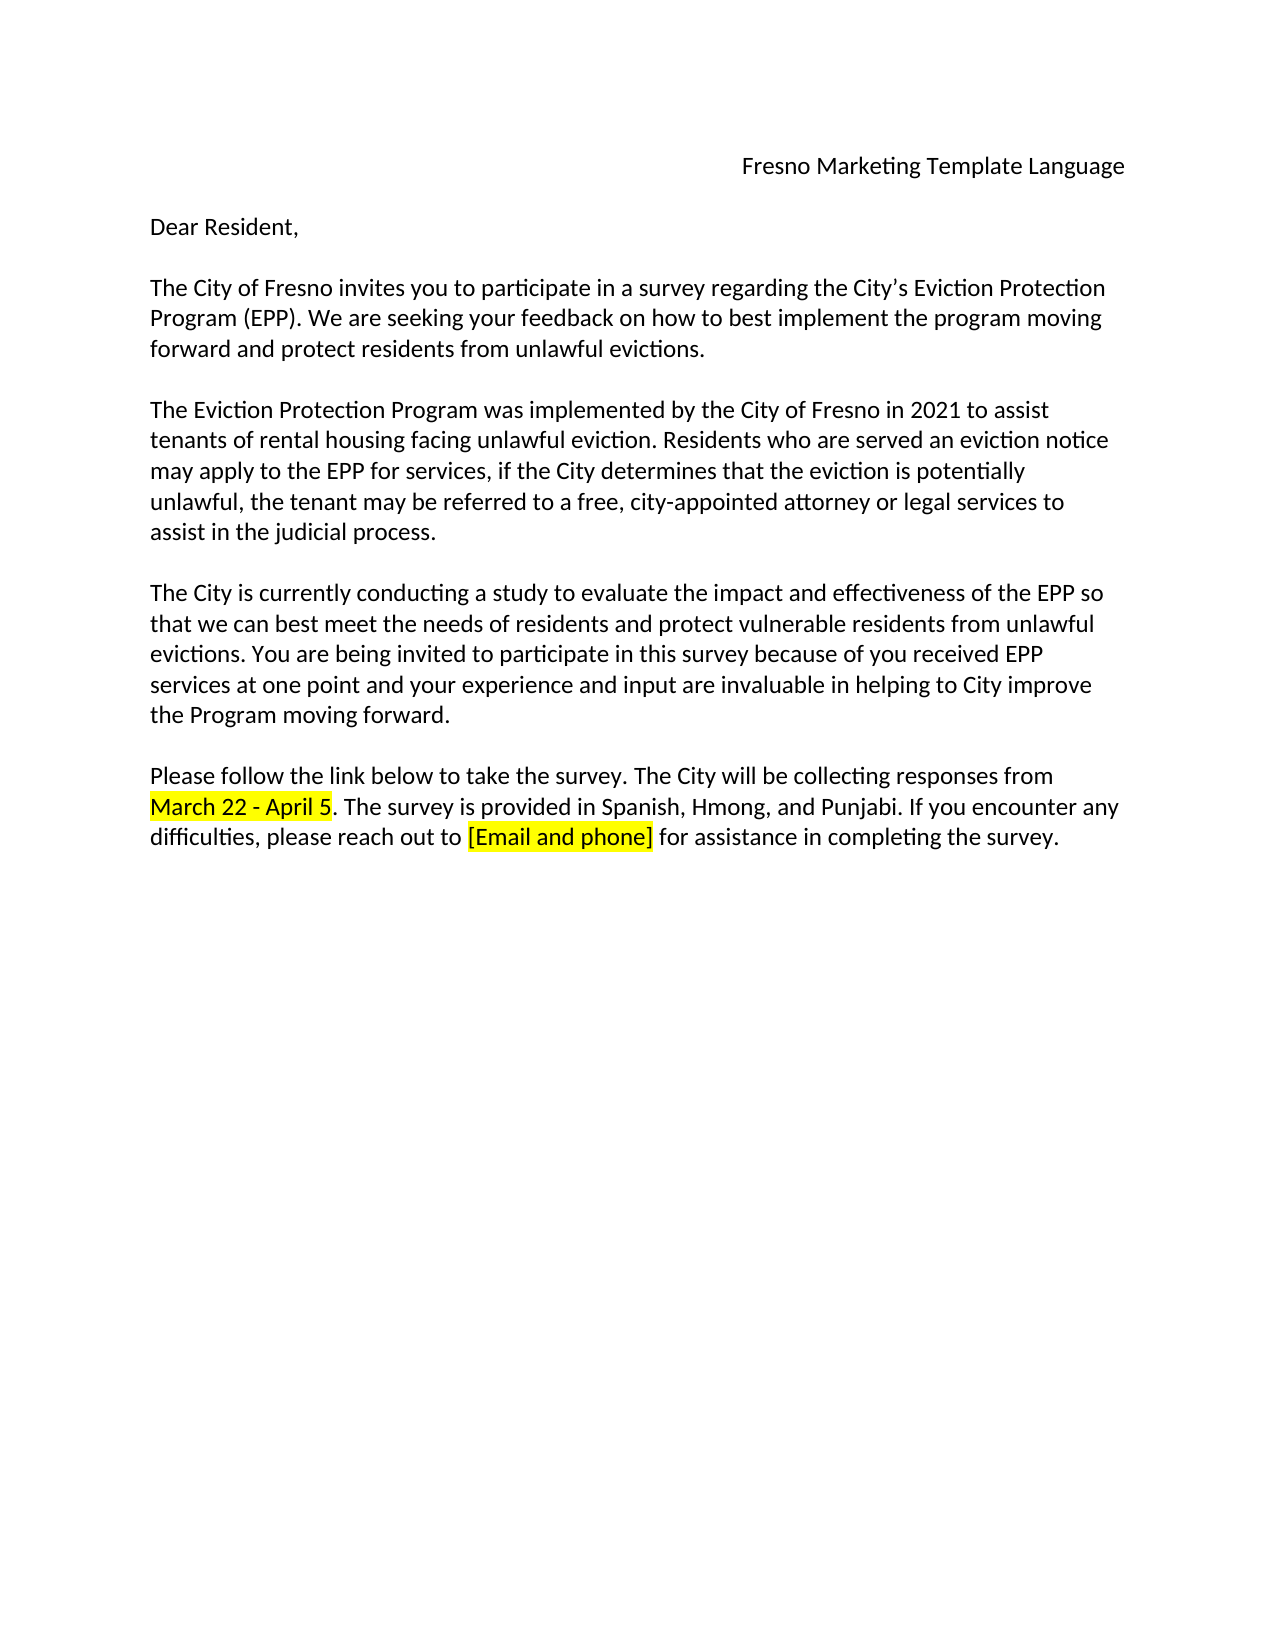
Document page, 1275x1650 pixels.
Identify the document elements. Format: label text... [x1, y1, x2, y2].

text Fresno Marketing Template Language [150, 150, 1125, 181]
text The City is currently conducting a study to evaluate the impact and effectiveness of the EPP so that we can best meet the needs of residents and protect vulnerable residents from unlawful evictions. You are being invited to participate in this survey because of you received EPP services at one point and your experience and input are invaluable in helping to City improve the Program moving forward. [150, 577, 1125, 730]
text The City of Fresno invites you to participate in a survey regarding the City’s Eviction Protection Program (EPP). We are seeking your feedback on how to best implement the program moving forward and protect residents from unlawful evictions. [150, 272, 1125, 364]
text Dear Resident, [150, 211, 1125, 242]
text The Eviction Protection Program was implemented by the City of Fresno in 2021 to assist tenants of rental housing facing unlawful eviction. Residents who are served an eviction notice may apply to the EPP for services, if the City determines that the eviction is potentially unlawful, the tenant may be referred to a free, city-appointed attorney or legal services to assist in the judicial process. [150, 394, 1125, 547]
text Please follow the link below to take the survey. The City will be collecting responses from March 22 - April 5. The survey is provided in Spanish, Hmong, and Punjabi. If you encounter any difficulties, please reach out to [Email and phone] for assistance in completing the survey. [150, 760, 1125, 852]
